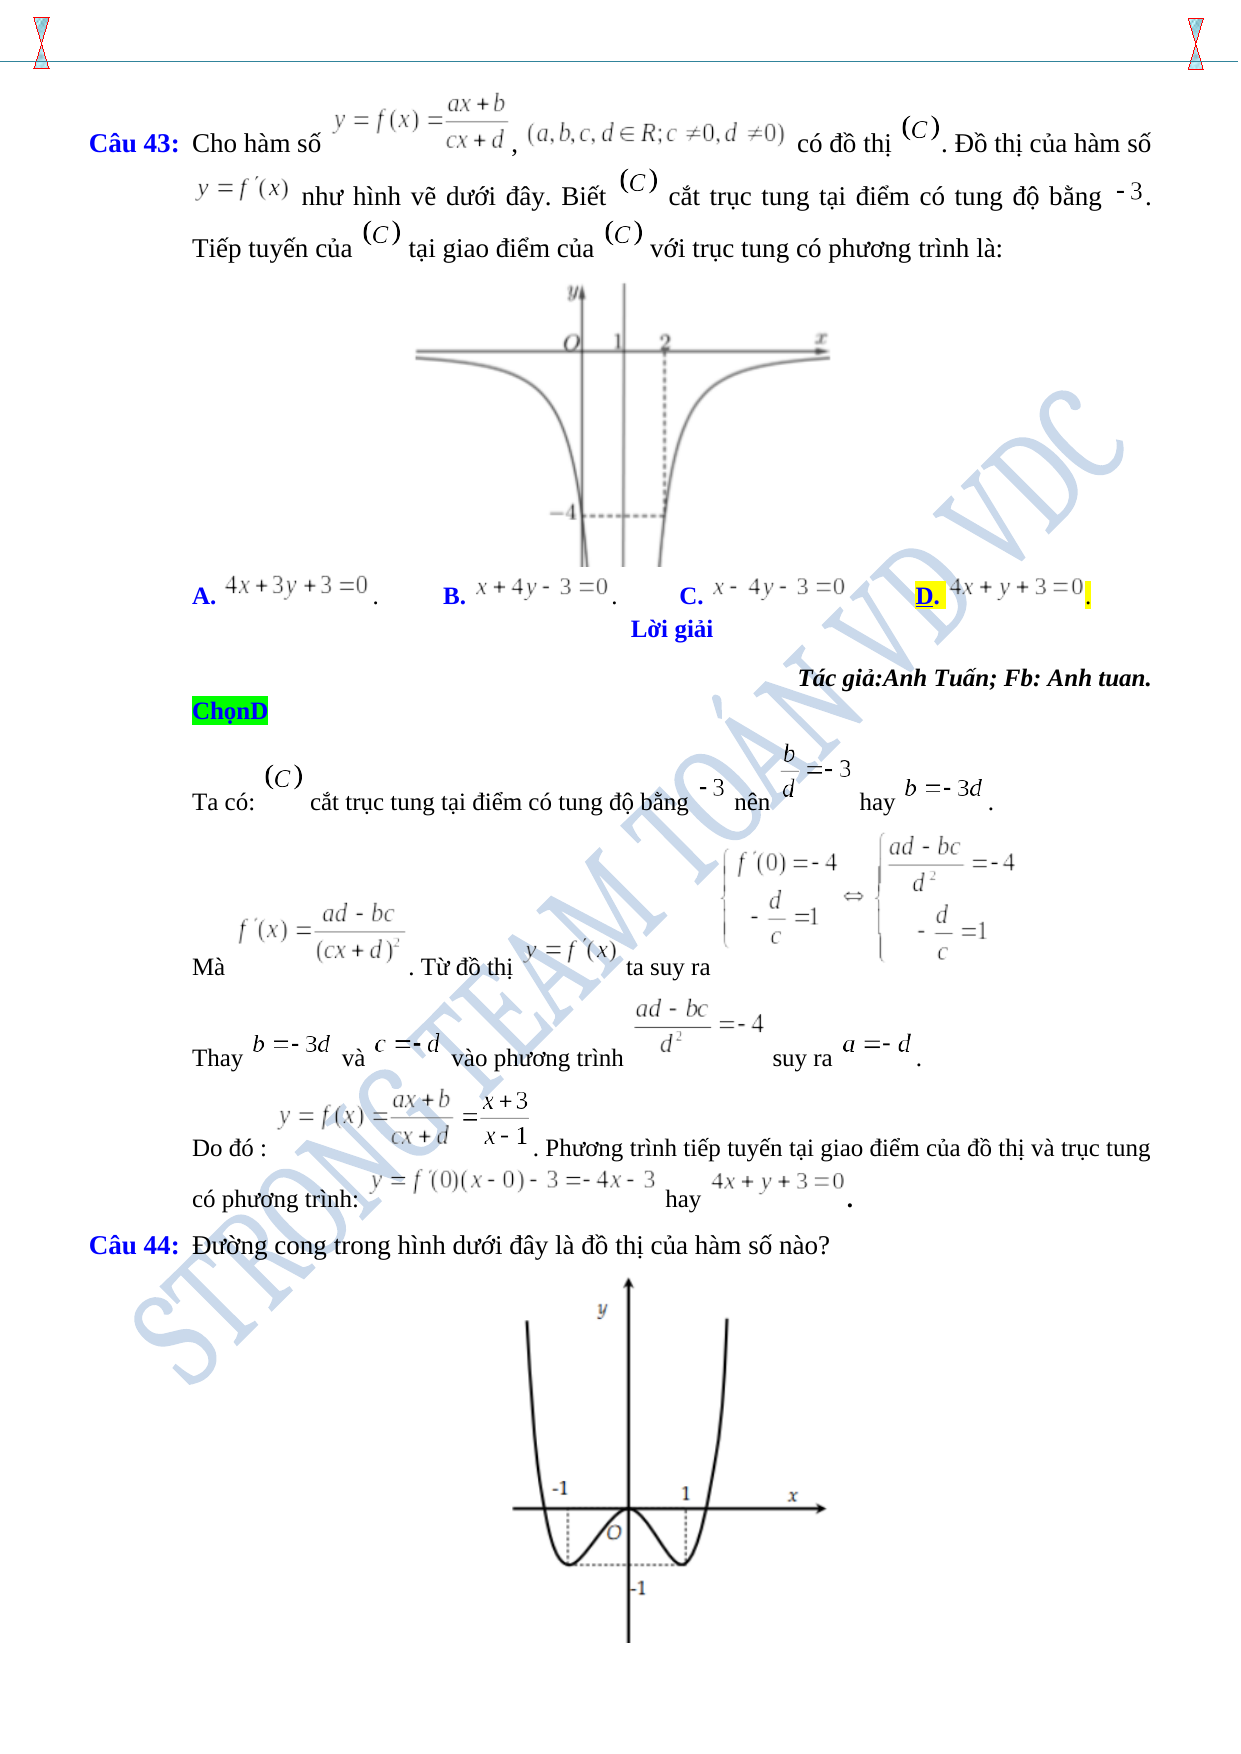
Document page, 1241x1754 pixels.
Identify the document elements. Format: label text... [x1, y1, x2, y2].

text Mà . Từ đồ thị ta suy ra [192, 828, 1152, 981]
picture [510, 1265, 834, 1643]
picture [394, 268, 846, 567]
text Tác giả:Anh Tuấn; Fb: Anh tuan. [192, 663, 1152, 692]
text A. . B. . C. D. . [192, 571, 1152, 609]
picture [1188, 62, 1203, 69]
picture [35, 18, 48, 42]
text ChọnD [268, 696, 1152, 725]
picture [36, 45, 47, 61]
text Ta có: cắt trục tung tại điểm có tung độ bằng nên hay . [192, 738, 1152, 816]
text Thay và vào phương trình suy ra . [192, 994, 1152, 1071]
picture [34, 62, 49, 68]
list Cho hàm số , có đồ thị . Đồ thị của hàm số như hình vẽ dưới đây. Biết cắt trục tung tại điểm có tung độ bằng . Tiếp tuyến của tại giao điểm của với trục tung có phương trình là: [88, 88, 1152, 264]
picture [1189, 19, 1203, 41]
picture [1190, 46, 1201, 61]
text Lời giải [192, 614, 1152, 642]
list Đường cong trong hình dưới đây là đồ thị của hàm số nào? [88, 1229, 1152, 1261]
text Do đó : . Phương trình tiếp tuyến tại giao điểm của đồ thị và trục tung có phương trình: hay . [192, 1084, 1152, 1213]
